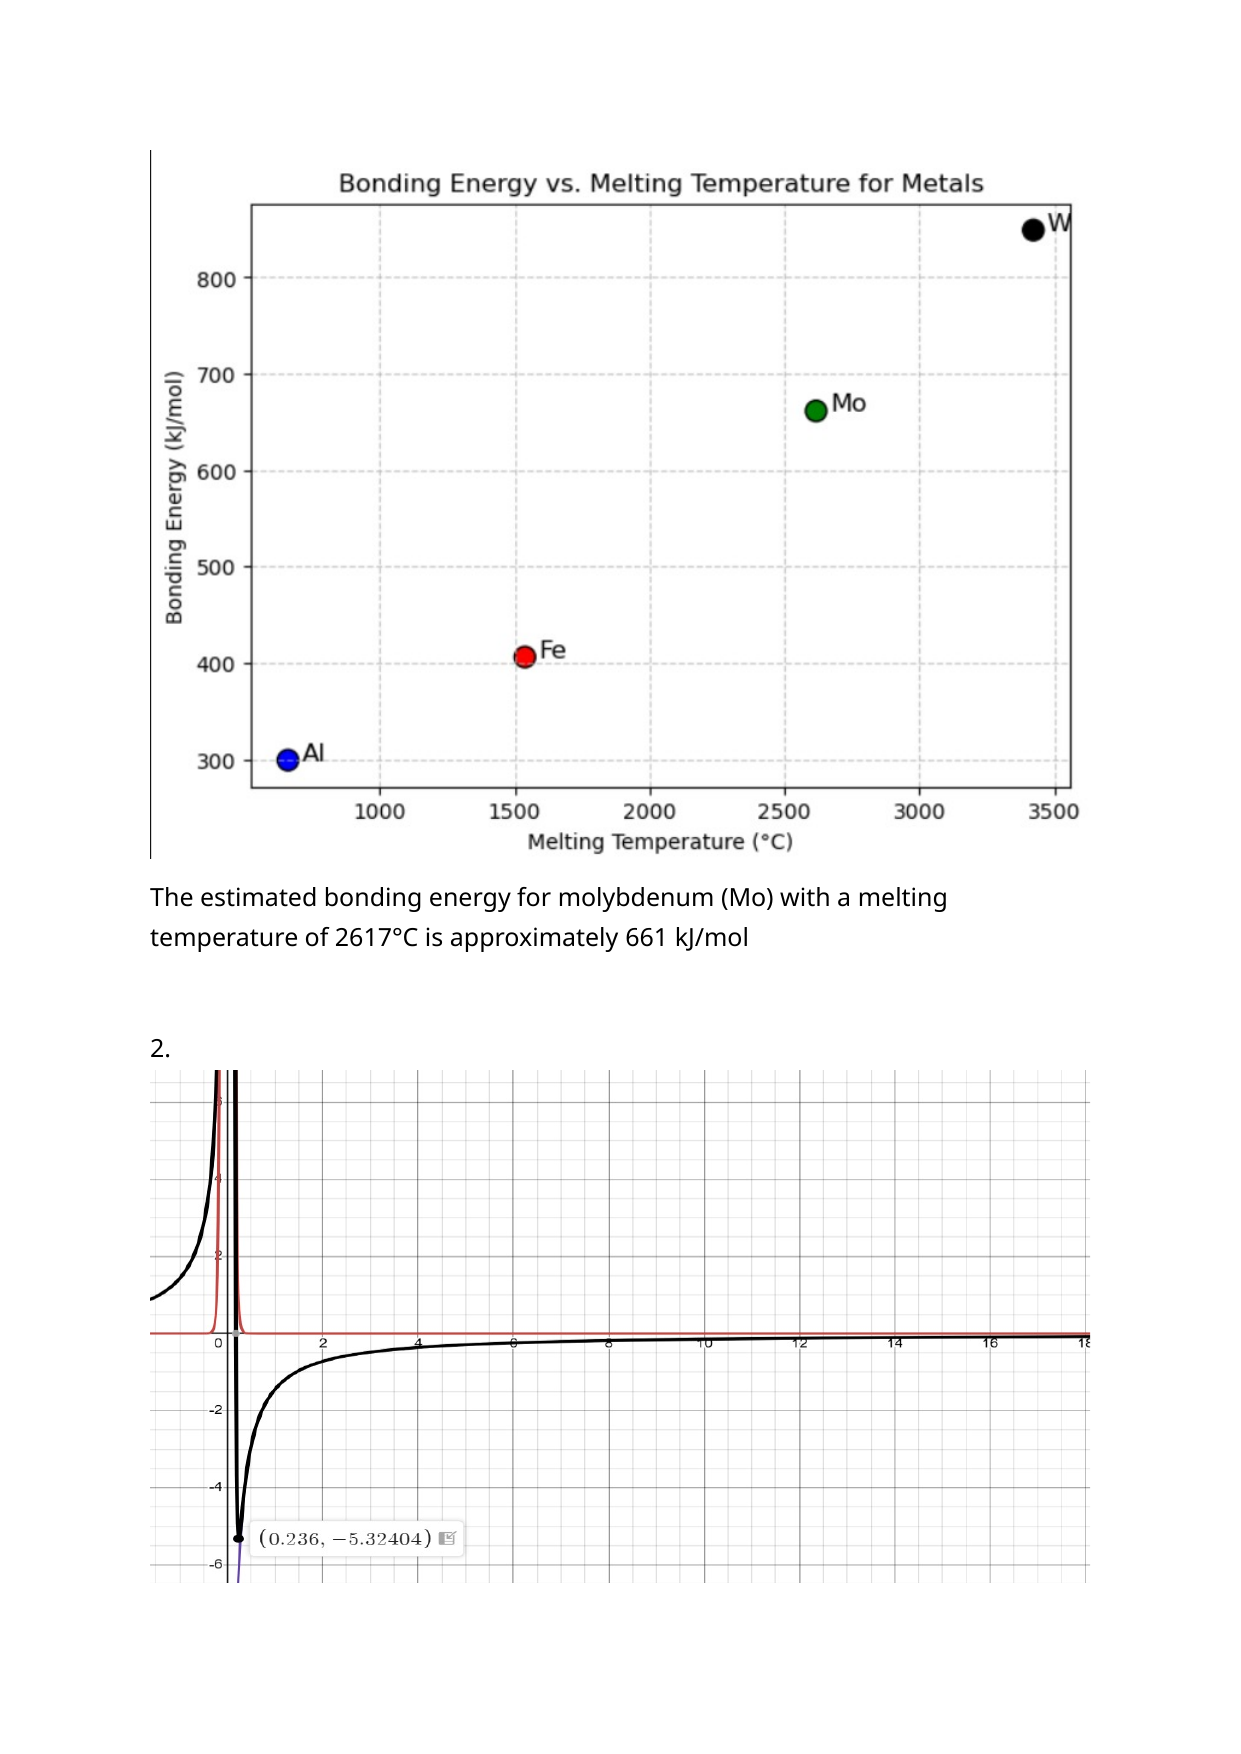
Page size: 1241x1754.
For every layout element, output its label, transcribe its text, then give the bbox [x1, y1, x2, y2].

picture [150, 150, 1091, 859]
picture [150, 1070, 1091, 1583]
text The estimated bonding energy for molybdenum (Mo) with a melting temperature of 2617°C is approximately 661 kJ/mol [150, 880, 1090, 953]
text 2. [150, 1031, 1090, 1070]
